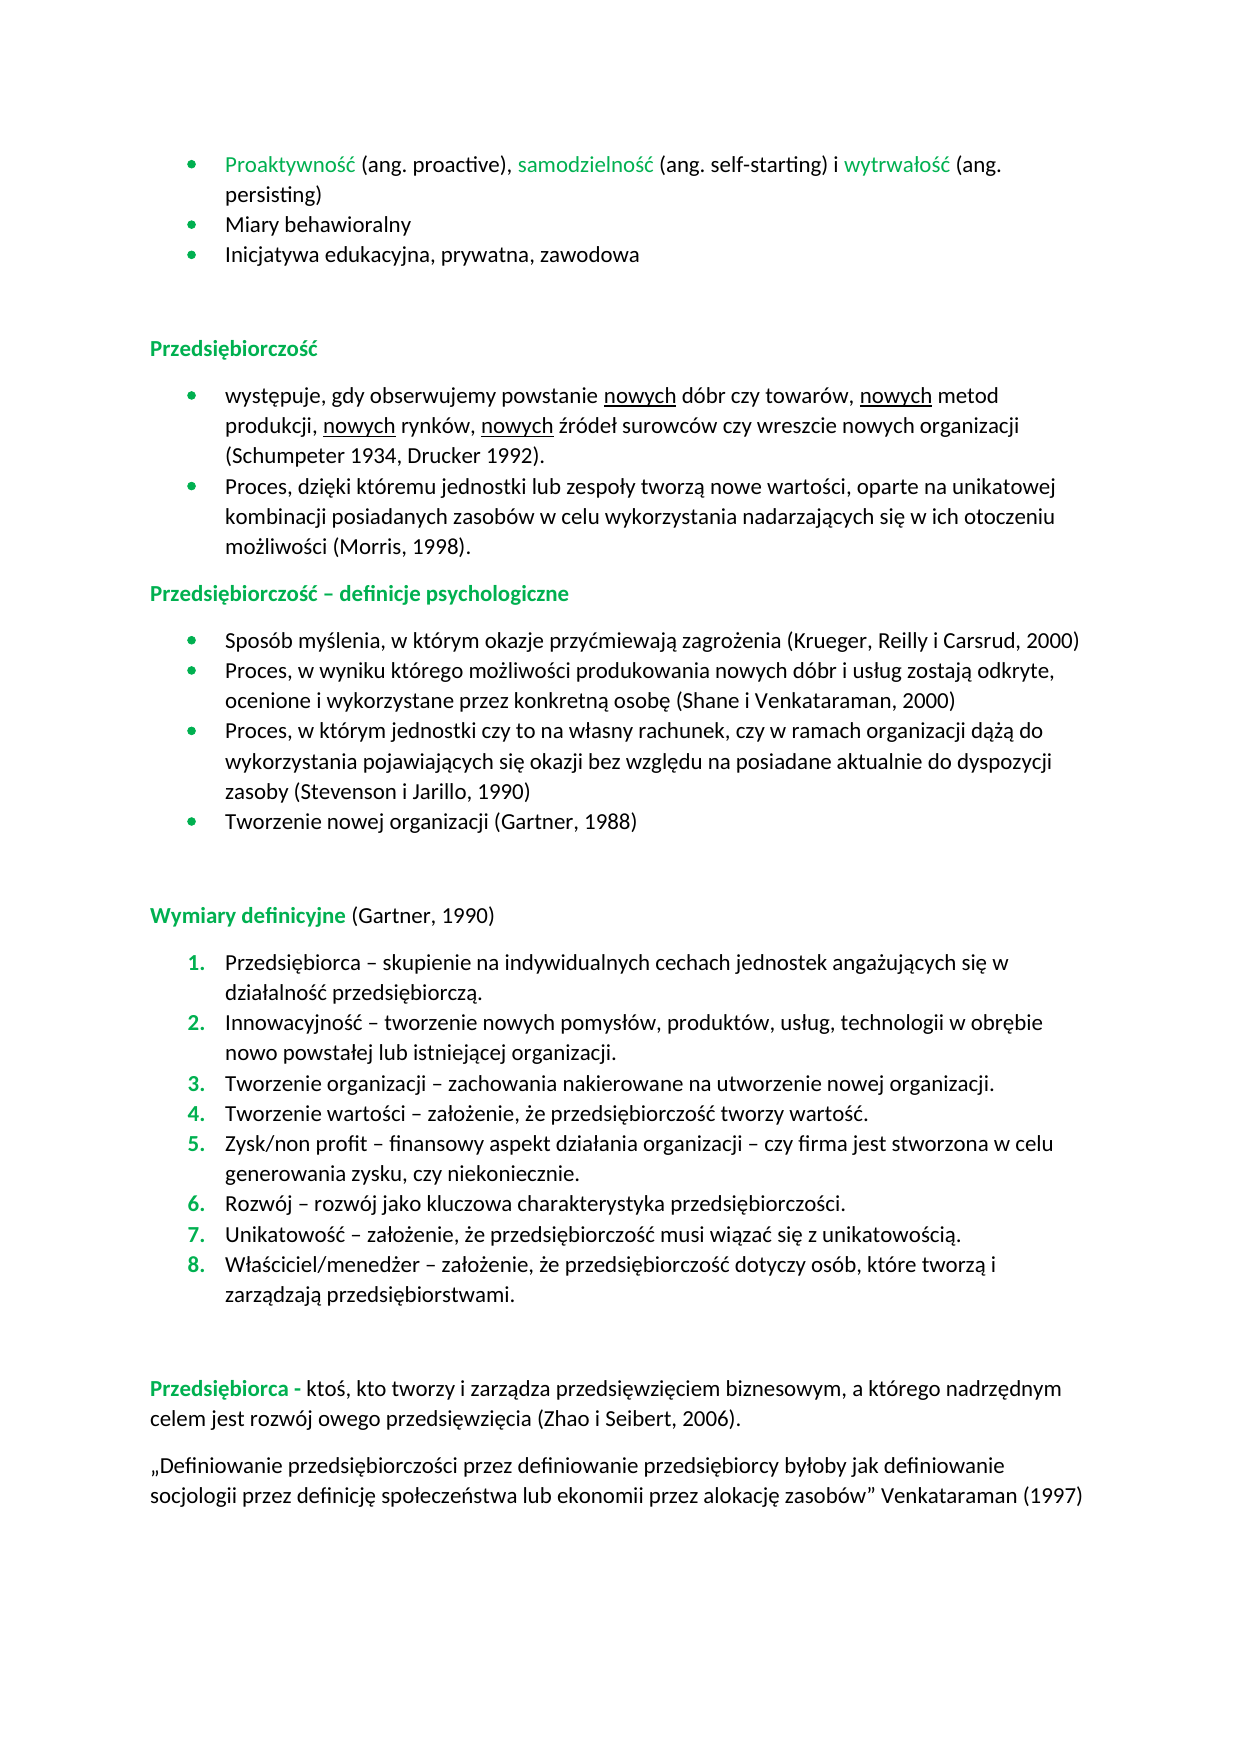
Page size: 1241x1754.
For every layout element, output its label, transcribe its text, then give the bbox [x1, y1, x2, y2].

list Proaktywność (ang. proactive), samodzielność (ang. self-starting) i wytrwałość (ang. persisting) [187, 150, 1090, 208]
text Przedsiębiorczość [150, 334, 1090, 362]
list Rozwój – rozwój jako kluczowa charakterystyka przedsiębiorczości. [187, 1189, 1090, 1218]
list Zysk/non profit – finansowy aspekt działania organizacji – czy firma jest stworzona w celu generowania zysku, czy niekoniecznie. [187, 1129, 1090, 1187]
list Innowacyjność – tworzenie nowych pomysłów, produktów, usług, technologii w obrębie nowo powstałej lub istniejącej organizacji. [187, 1008, 1090, 1067]
list Właściciel/menedżer – założenie, że przedsiębiorczość dotyczy osób, które tworzą i zarządzają przedsiębiorstwami. [187, 1250, 1090, 1308]
list Unikatowość – założenie, że przedsiębiorczość musi wiązać się z unikatowością. [187, 1220, 1090, 1248]
list Proces, w wyniku którego możliwości produkowania nowych dóbr i usług zostają odkryte, ocenione i wykorzystane przez konkretną osobę (Shane i Venkataraman, 2000) [187, 656, 1090, 714]
list Tworzenie wartości – założenie, że przedsiębiorczość tworzy wartość. [187, 1099, 1090, 1127]
text Przedsiębiorca - ktoś, kto tworzy i zarządza przedsięwzięciem biznesowym, a którego nadrzędnym celem jest rozwój owego przedsięwzięcia (Zhao i Seibert, 2006). [150, 1374, 1090, 1432]
text Przedsiębiorczość – definicje psychologiczne [150, 579, 1090, 607]
list Sposób myślenia, w którym okazje przyćmiewają zagrożenia (Krueger, Reilly i Carsrud, 2000) [187, 626, 1090, 654]
list Tworzenie nowej organizacji (Gartner, 1988) [187, 807, 1090, 835]
text Wymiary definicyjne (Gartner, 1990) [150, 901, 1090, 929]
list Inicjatywa edukacyjna, prywatna, zawodowa [187, 241, 1090, 269]
list Przedsiębiorca – skupienie na indywidualnych cechach jednostek angażujących się w działalność przedsiębiorczą. [187, 948, 1090, 1006]
list występuje, gdy obserwujemy powstanie nowych dóbr czy towarów, nowych metod produkcji, nowych rynków, nowych źródeł surowców czy wreszcie nowych organizacji (Schumpeter 1934, Drucker 1992). [187, 381, 1090, 470]
list Tworzenie organizacji – zachowania nakierowane na utworzenie nowej organizacji. [187, 1069, 1090, 1097]
list Proces, w którym jednostki czy to na własny rachunek, czy w ramach organizacji dążą do wykorzystania pojawiających się okazji bez względu na posiadane aktualnie do dyspozycji zasoby (Stevenson i Jarillo, 1990) [187, 717, 1090, 805]
text „Definiowanie przedsiębiorczości przez definiowanie przedsiębiorcy byłoby jak definiowanie socjologii przez definicję społeczeństwa lub ekonomii przez alokację zasobów” Venkataraman (1997) [150, 1451, 1090, 1509]
list Miary behawioralny [187, 210, 1090, 238]
list Proces, dzięki któremu jednostki lub zespoły tworzą nowe wartości, oparte na unikatowej kombinacji posiadanych zasobów w celu wykorzystania nadarzających się w ich otoczeniu możliwości (Morris, 1998). [187, 472, 1090, 560]
